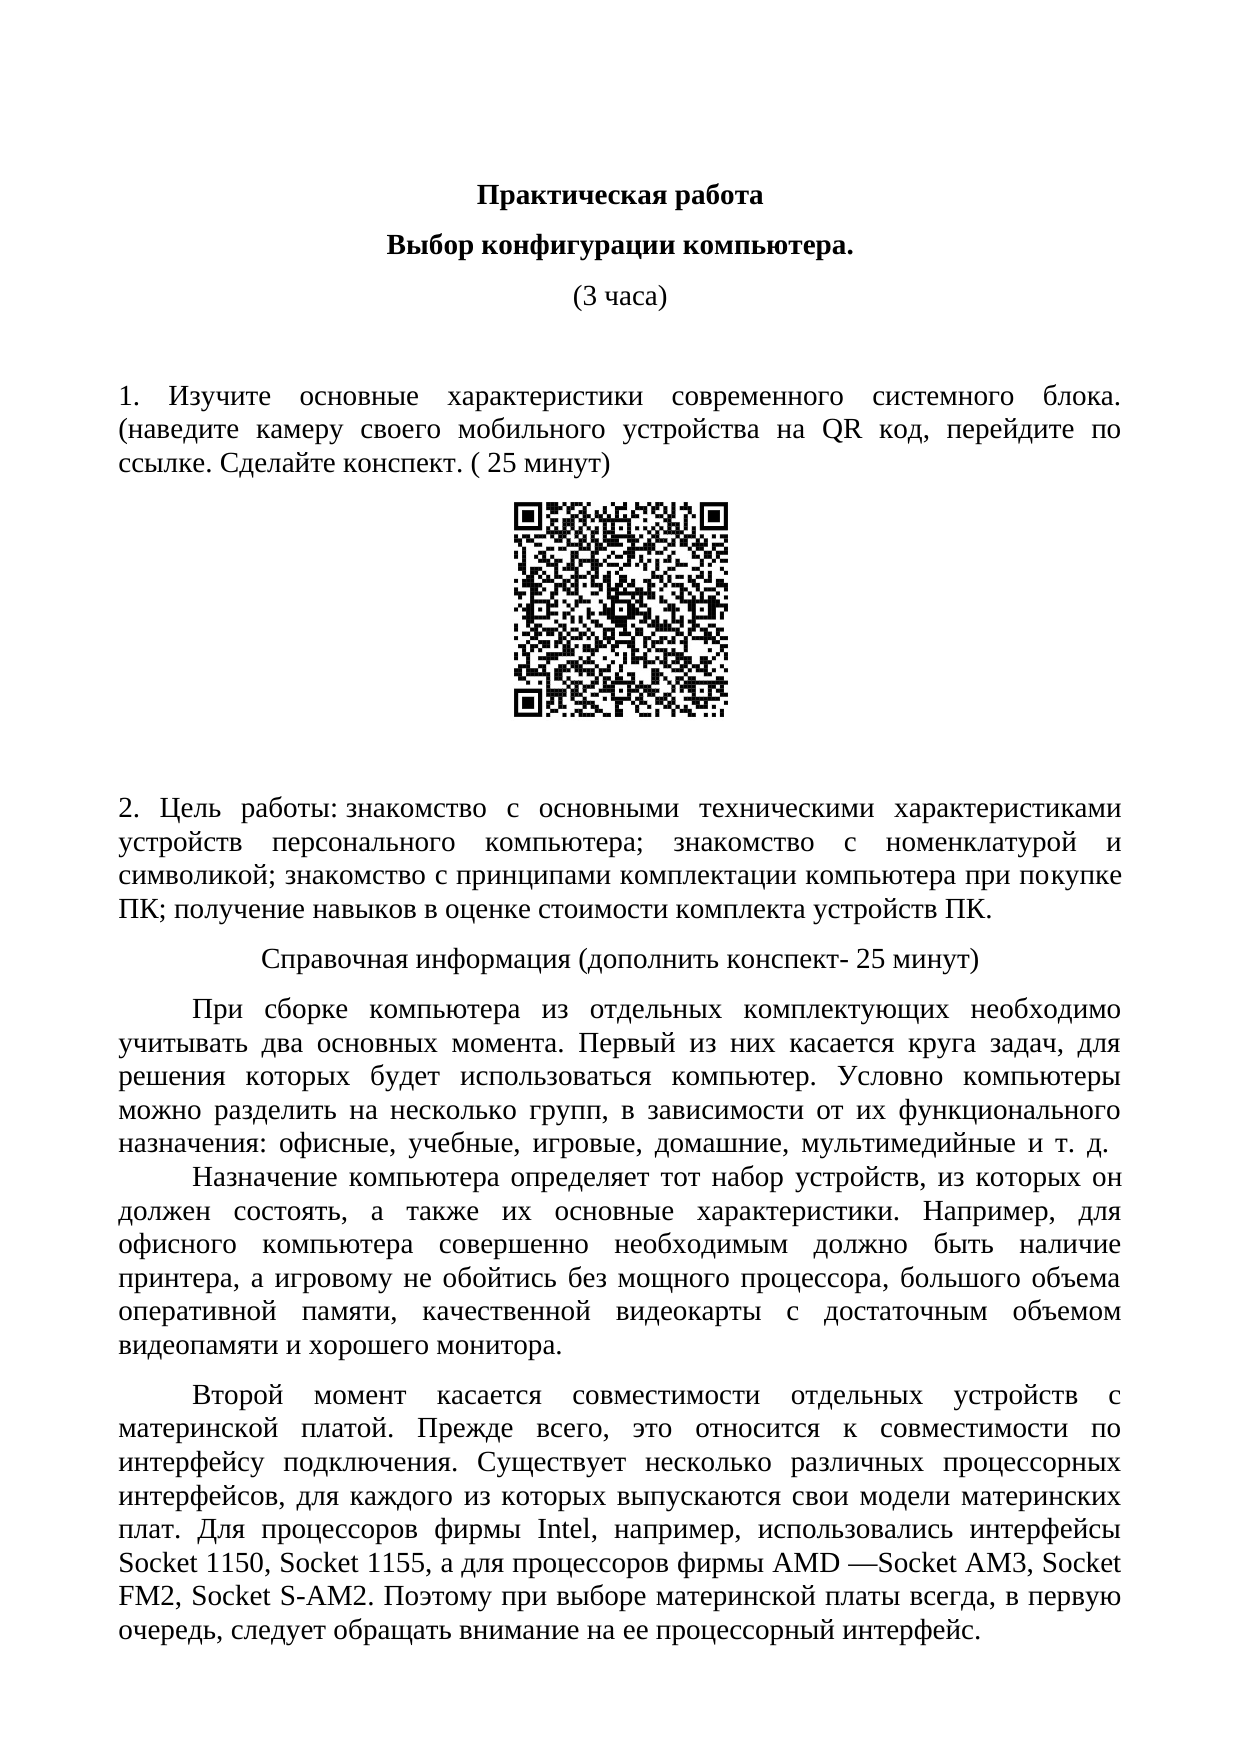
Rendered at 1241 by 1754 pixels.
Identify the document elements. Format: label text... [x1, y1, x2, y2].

text При сборке компьютера из отдельных комплектующих необходимо учитывать два основных момента. Первый из них касается круга задач, для решения которых будет использоваться компьютер. Условно компьютеры можно разделить на несколько групп, в зависимости от их функционального назначения: офисные, учебные, игровые, домашние, мультимедийные и т. д. Назначение компьютера определяет тот набор устройств, из ко­торых он должен состоять, а также их основные характеристики. Например, для офисного компьютера совершенно необходимым должно быть наличие принтера, а игровому не обойтись без мощного процессора, большого объема оперативной памяти, качественной видеокарты с достаточным объемом видеопамяти и хорошего монитора. [118, 991, 1122, 1360]
text 2. Цель работы: знакомство с основными техническими характеристиками устройств персонального компьютера; знакомство с номенклатурой и символикой; знакомство с принципами комплектации компьютера при по­купке ПК; получение навыков в оценке стоимости комплекта устройств ПК. [118, 790, 1122, 924]
text 1. Изучите основные характеристики современного системного блока. (наведите камеру своего мобильного устройства на QR код, перейдите по ссылке. Сделайте конспект. ( 25 минут) [118, 378, 1122, 479]
text Практическая работа [118, 177, 1122, 211]
text Справочная информация (дополнить конспект- 25 минут) [118, 941, 1122, 975]
picture [504, 495, 736, 724]
text (3 часа) [118, 278, 1122, 311]
text Выбор конфигурации компьютера. [118, 227, 1122, 261]
text Второй момент касается совместимости отдельных устройств с материнской платой. Прежде всего, это относится к совместимости по интерфейсу подключения. Существует несколько различных процессорных интерфейсов, для каждого из которых выпускаются свои модели материнских плат. Для процессоров фирмы Intel, например, использовались интерфейсы Socket 1150, Socket 1155, а для процессоров фирмы AMD —Socket AM3, Socket FM2, Socket S-AM2. Поэтому при выборе материнской платы всегда, в первую очередь, следует обращать внимание на ее процессорный интерфейс. [118, 1377, 1122, 1645]
